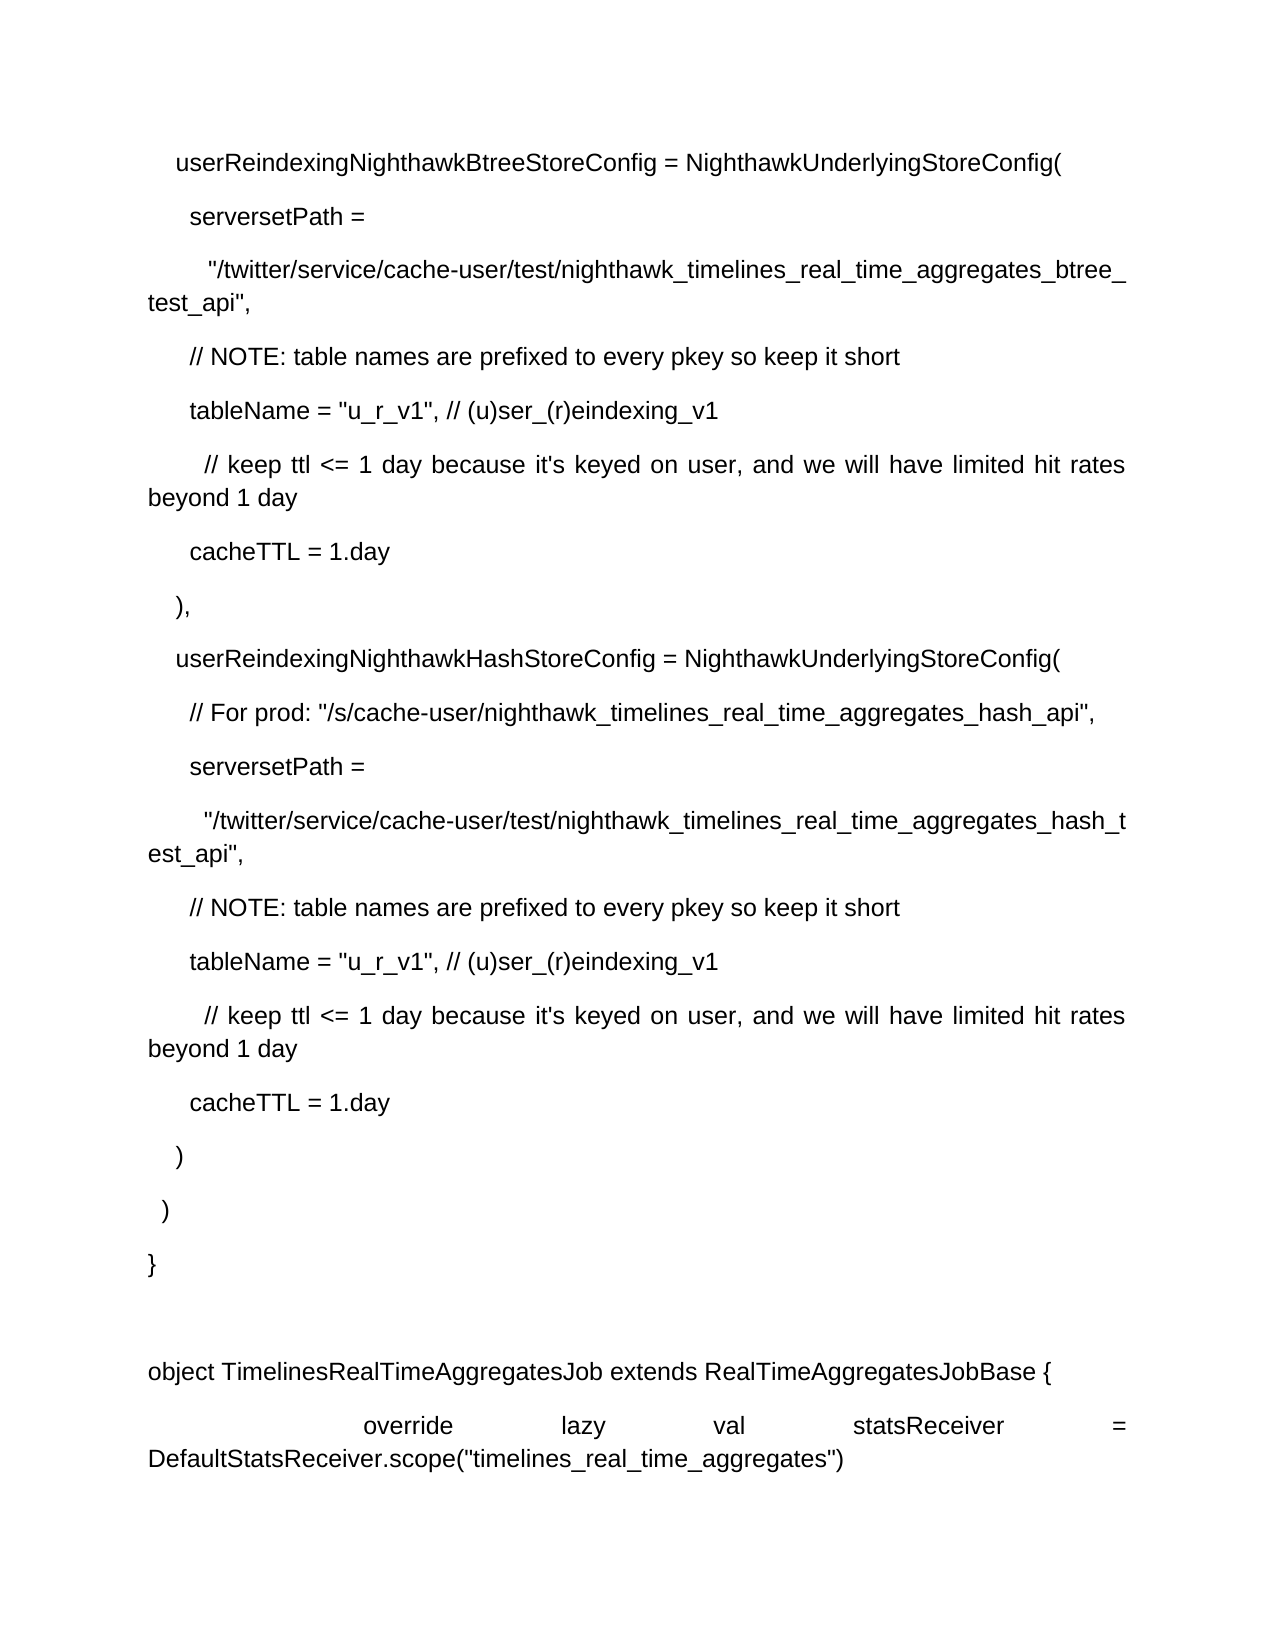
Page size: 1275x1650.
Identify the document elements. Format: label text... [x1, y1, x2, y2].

text // For prod: "/s/cache-user/nighthawk_timelines_real_time_aggregates_hash_api", [148, 698, 1127, 727]
text userReindexingNighthawkBtreeStoreConfig = NighthawkUnderlyingStoreConfig( [148, 148, 1127, 176]
text "/twitter/service/cache-user/test/nighthawk_timelines_real_time_aggregates_hash_test_api", [148, 806, 1127, 868]
text object TimelinesRealTimeAggregatesJob extends RealTimeAggregatesJobBase { [148, 1357, 1127, 1386]
text userReindexingNighthawkHashStoreConfig = NighthawkUnderlyingStoreConfig( [148, 644, 1127, 673]
text serversetPath = [148, 201, 1127, 230]
text cacheTTL = 1.day [148, 1087, 1127, 1116]
text ) [148, 1141, 1127, 1170]
text cacheTTL = 1.day [148, 537, 1127, 566]
text // NOTE: table names are prefixed to every pkey so keep it short [148, 893, 1127, 922]
text tableName = "u_r_v1", // (u)ser_(r)eindexing_v1 [148, 947, 1127, 976]
text override lazy val statsReceiver = DefaultStatsReceiver.scope("timelines_real_time_aggregates") [148, 1411, 1127, 1472]
text // NOTE: table names are prefixed to every pkey so keep it short [148, 342, 1127, 371]
text tableName = "u_r_v1", // (u)ser_(r)eindexing_v1 [148, 396, 1127, 425]
text ) [148, 1195, 1127, 1224]
text } [148, 1249, 1127, 1278]
text // keep ttl <= 1 day because it's keyed on user, and we will have limited hit rates beyond 1 day [148, 1001, 1127, 1062]
text "/twitter/service/cache-user/test/nighthawk_timelines_real_time_aggregates_btree_test_api", [148, 255, 1127, 317]
text // keep ttl <= 1 day because it's keyed on user, and we will have limited hit rates beyond 1 day [148, 450, 1127, 512]
text serversetPath = [148, 752, 1127, 781]
text ), [148, 591, 1127, 619]
